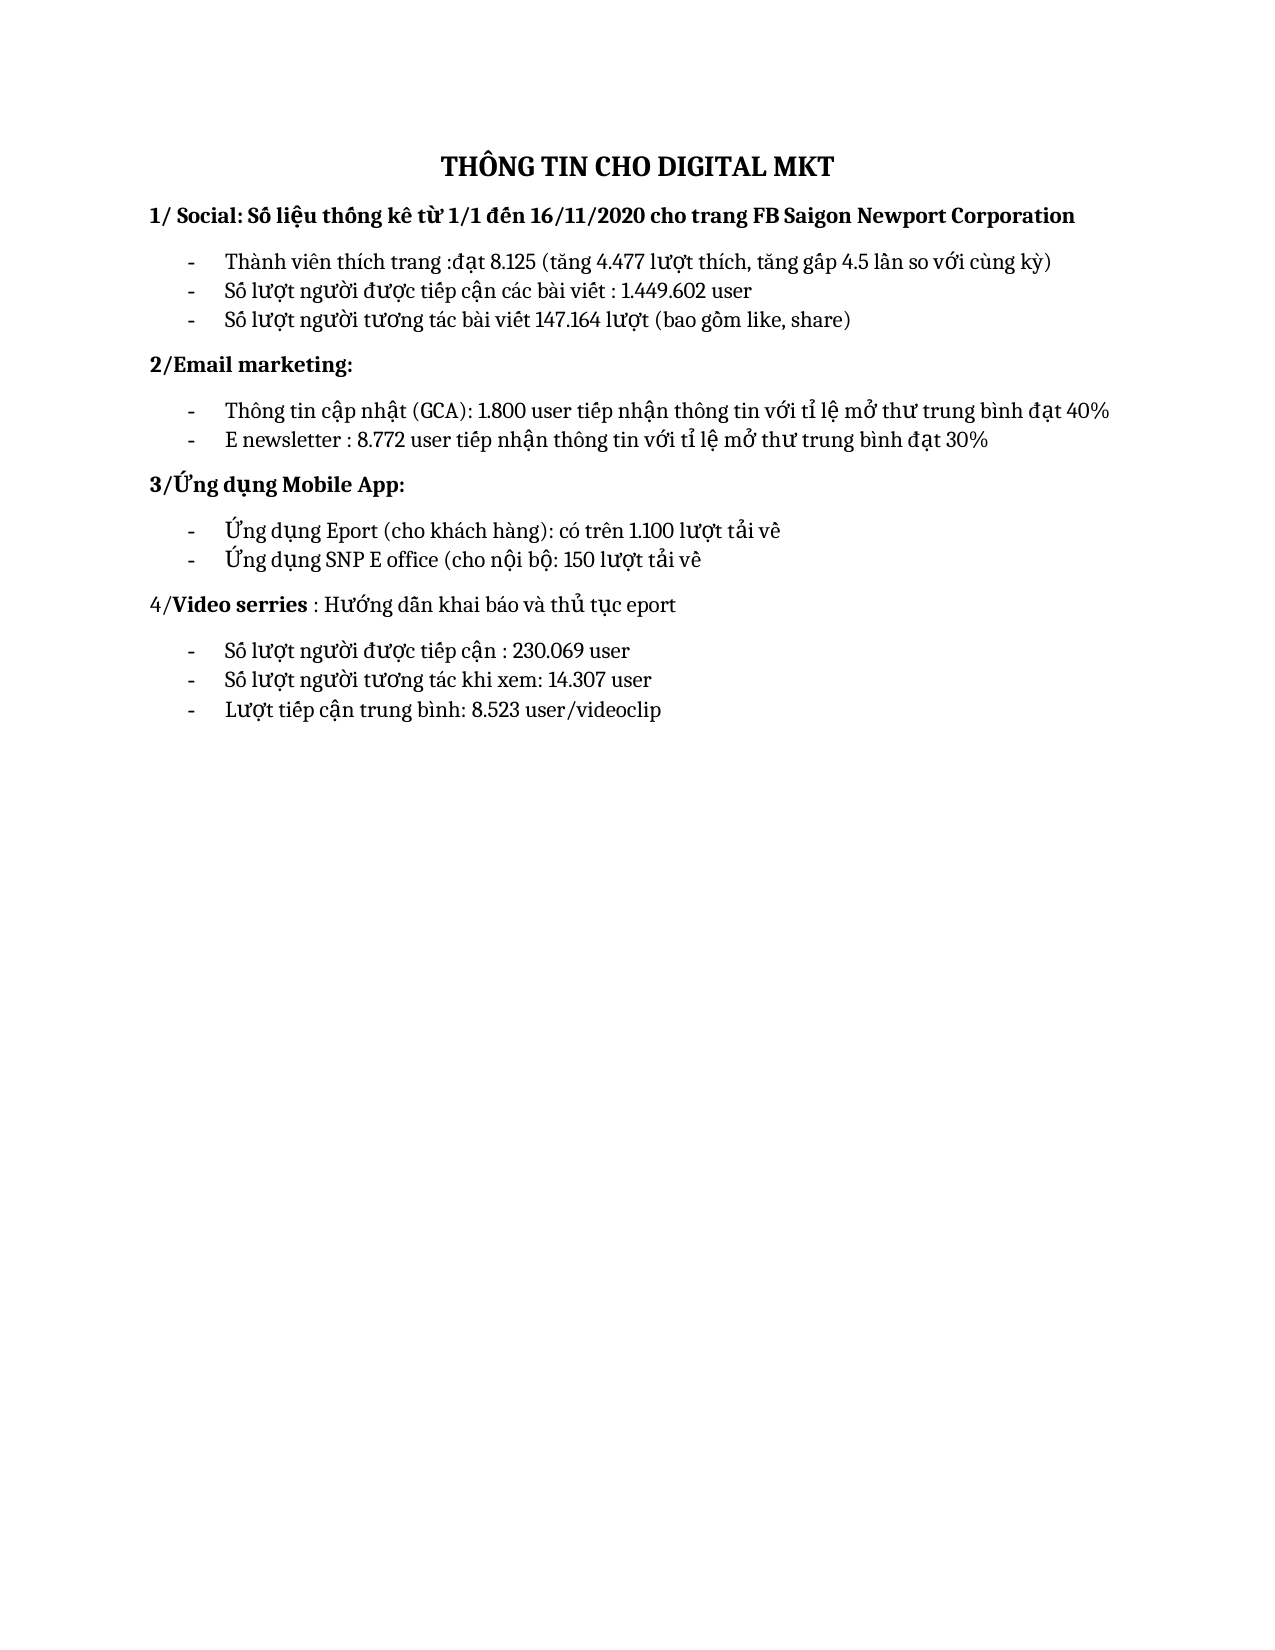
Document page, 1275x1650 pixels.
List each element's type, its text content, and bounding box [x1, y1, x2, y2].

list Số lượt người tương tác bài viết 147.164 lượt (bao gồm like, share) [187, 306, 1125, 333]
list Thông tin cập nhật (GCA): 1.800 user tiếp nhận thông tin với tỉ lệ mở thư trung bình đạt 40% [187, 397, 1125, 424]
list Thành viên thích trang :đạt 8.125 (tăng 4.477 lượt thích, tăng gấp 4.5 lần so với cùng kỳ) [187, 248, 1125, 275]
list Số lượt người được tiếp cận : 230.069 user [187, 637, 1125, 664]
text 1/ Social: Số liệu thống kê từ 1/1 đến 16/11/2020 cho trang FB Saigon Newport Corporation [150, 203, 1125, 229]
text 4/Video serries : Hướng dẫn khai báo và thủ tục eport [150, 592, 1125, 619]
list Số lượt người tương tác khi xem: 14.307 user [187, 667, 1125, 694]
list E newsletter : 8.772 user tiếp nhận thông tin với tỉ lệ mở thư trung bình đạt 30% [187, 426, 1125, 453]
list Ứng dụng SNP E office (cho nội bộ: 150 lượt tải về [187, 546, 1125, 573]
text 2/Email marketing: [150, 352, 1125, 378]
list Lượt tiếp cận trung bình: 8.523 user/videoclip [187, 696, 1125, 723]
text 3/Ứng dụng Mobile App: [150, 472, 1125, 498]
list Ứng dụng Eport (cho khách hàng): có trên 1.100 lượt tải về [187, 517, 1125, 544]
text THÔNG TIN CHO DIGITAL MKT [150, 150, 1125, 183]
list Số lượt người được tiếp cận các bài viết : 1.449.602 user [187, 277, 1125, 304]
